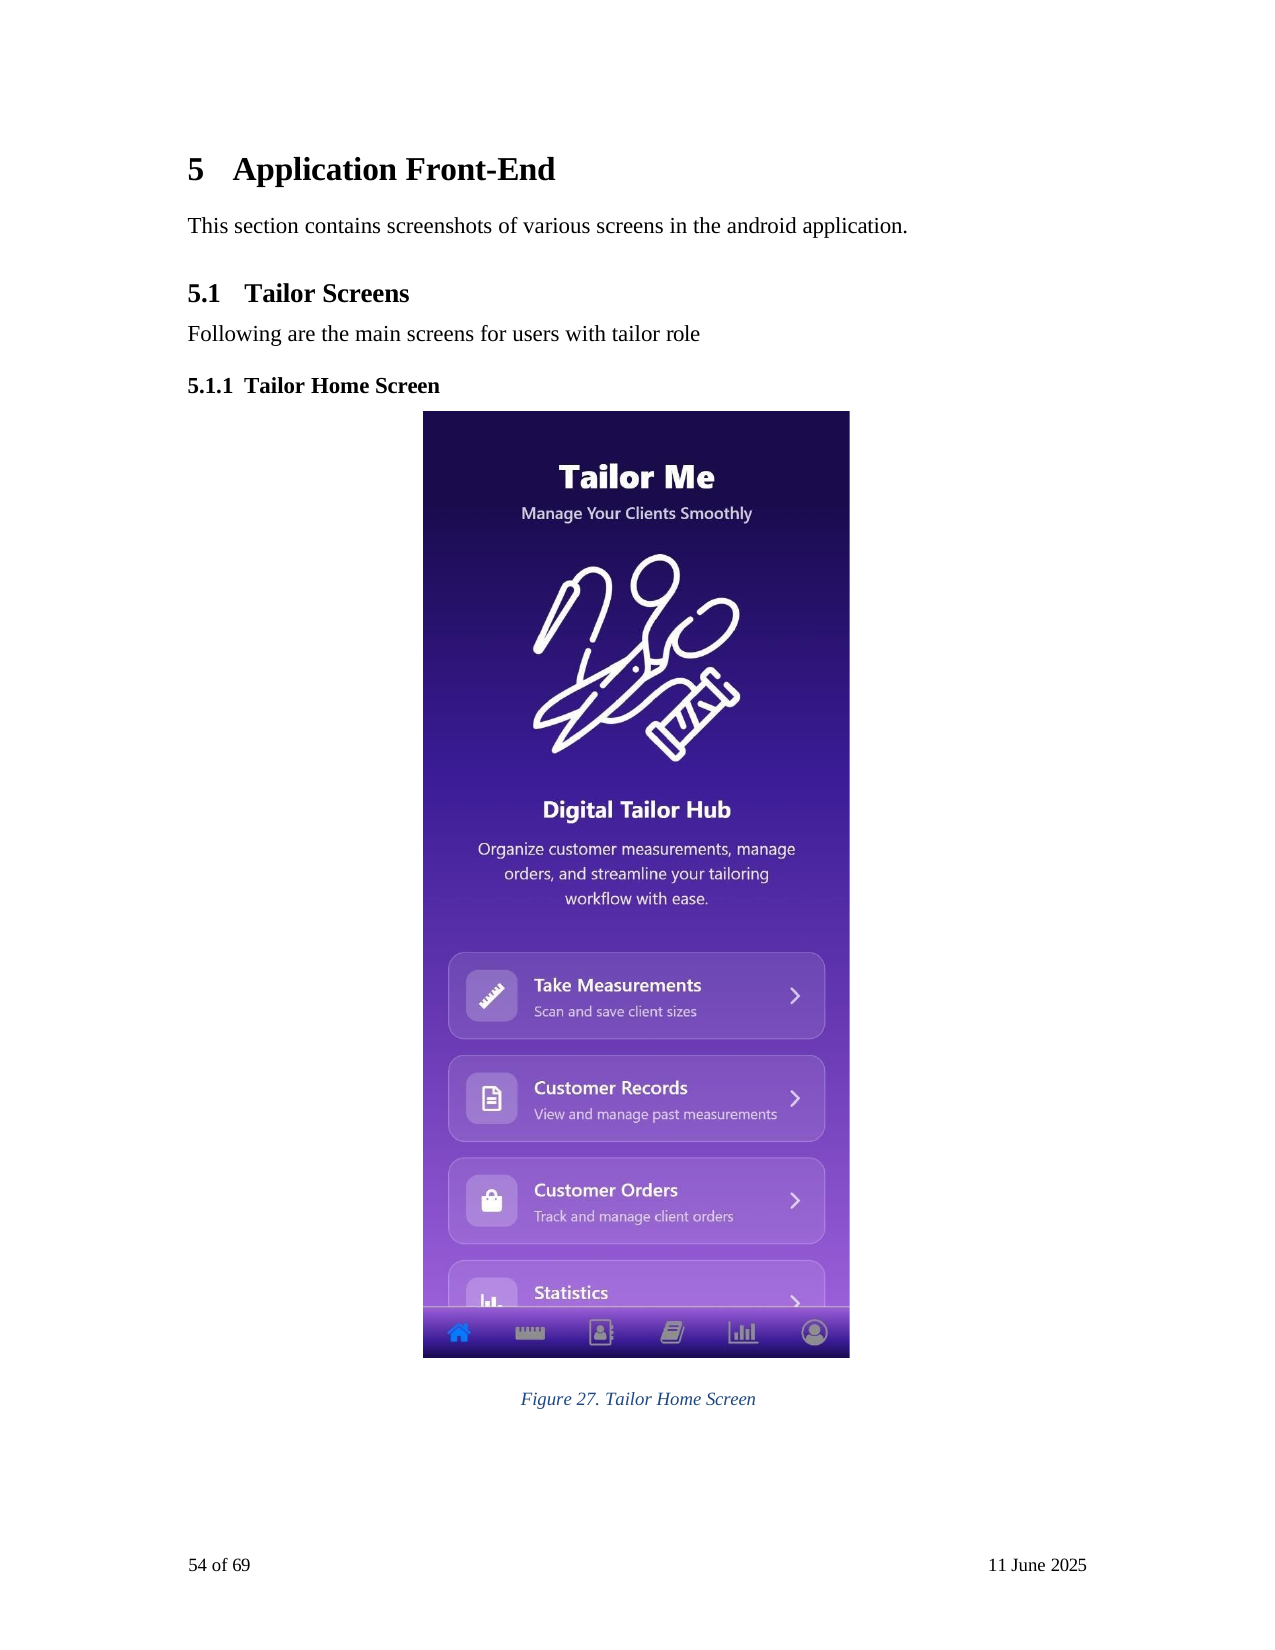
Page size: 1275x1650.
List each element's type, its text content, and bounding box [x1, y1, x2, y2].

subtitle Tailor Screens [187, 277, 1237, 308]
picture [423, 411, 850, 1358]
text This section contains screenshots of various screens in the android application. [187, 212, 1237, 238]
text Following are the main screens for users with tailor role [187, 320, 1237, 346]
subtitle Application Front-End [187, 149, 1237, 188]
list Tailor Home Screen [187, 372, 1237, 398]
text Figure 27. Tailor Home Screen [75, 1387, 1202, 1409]
